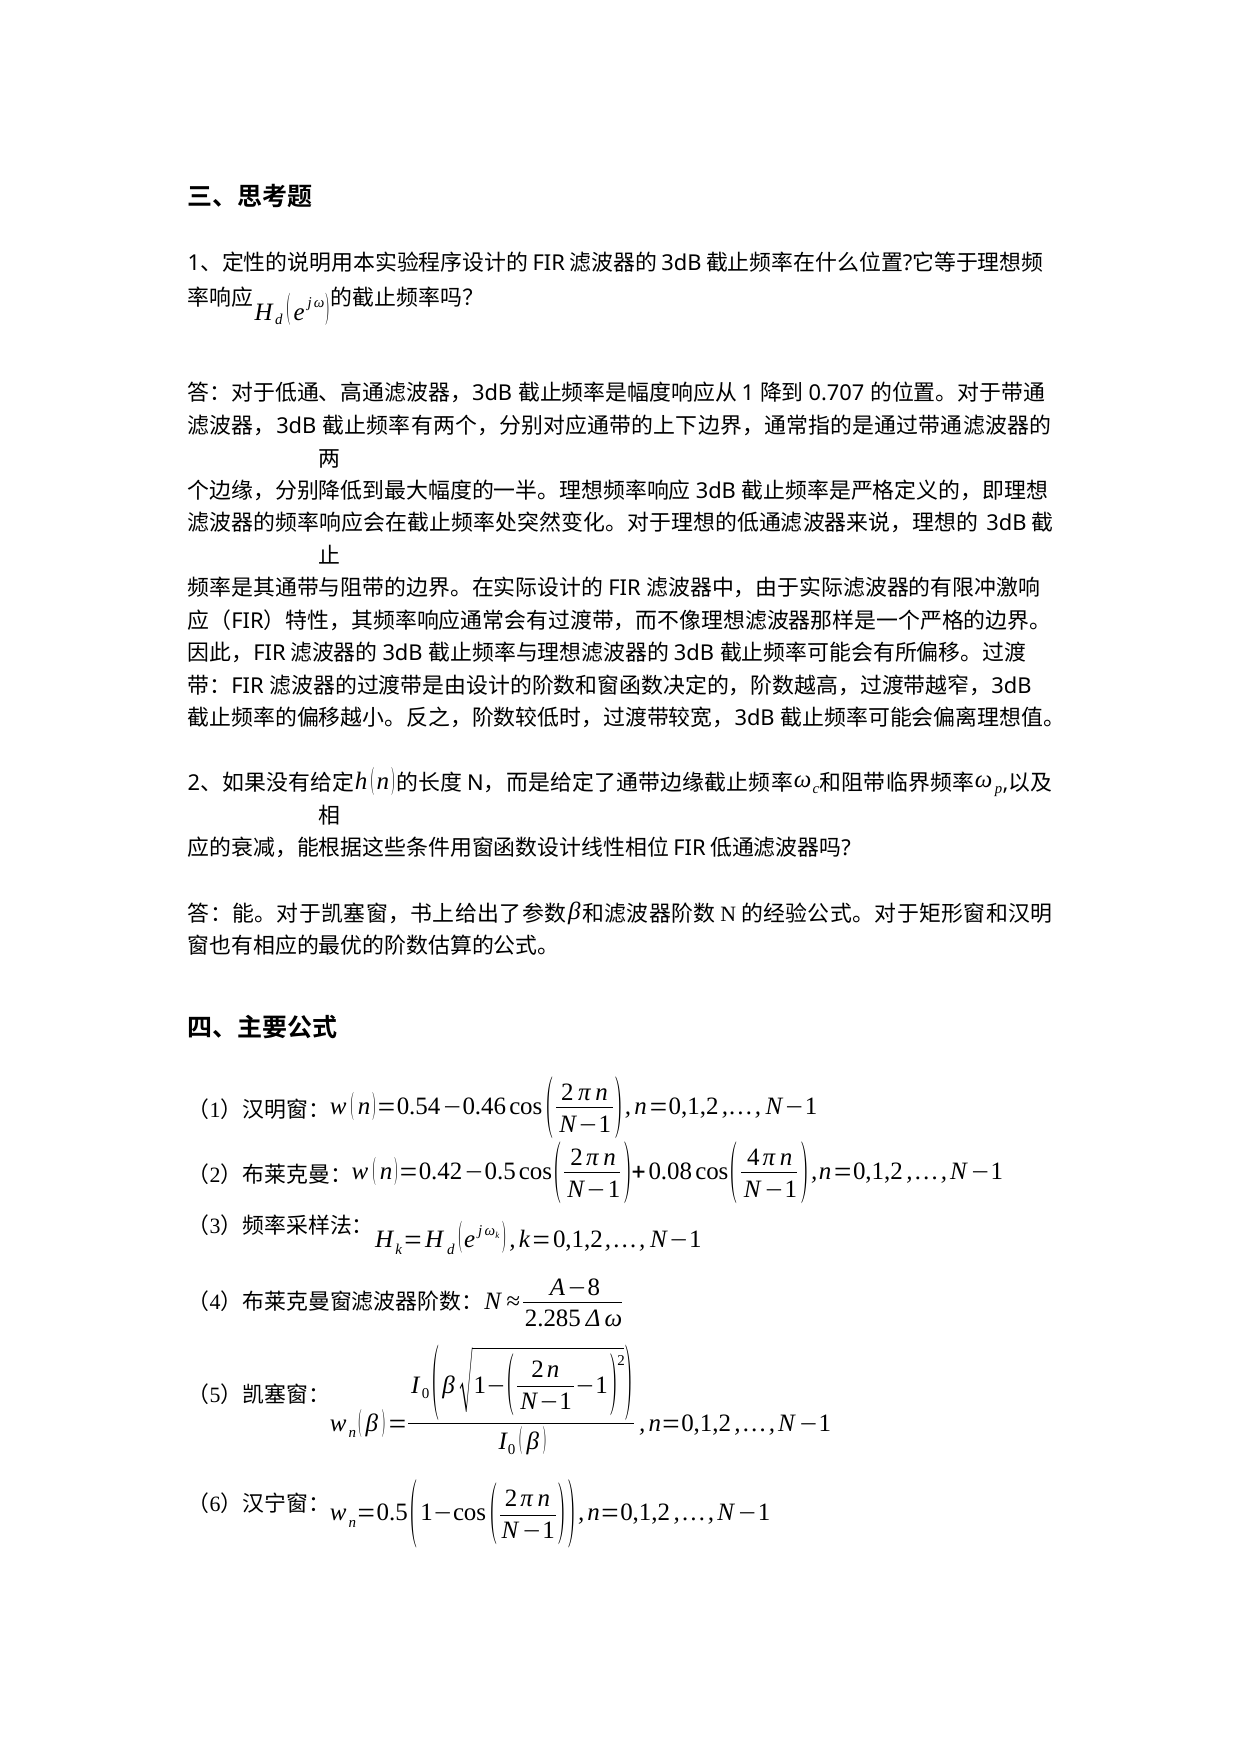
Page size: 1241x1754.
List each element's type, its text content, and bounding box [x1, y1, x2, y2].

text （1）汉明窗： [187, 1076, 1053, 1141]
text 滤波器的频率响应会在截止频率处突然变化。对于理想的低通滤波器来说，理想的3dB截止 [187, 505, 1053, 570]
text 率响应的截止频率吗？ [187, 278, 1053, 343]
text （2）布莱克曼： [187, 1141, 1053, 1206]
text 带：FIR 滤波器的过渡带是由设计的阶数和窗函数决定的，阶数越高，过渡带越窄，3dB [187, 668, 1053, 700]
text （6）汉宁窗： [187, 1466, 1053, 1563]
text 滤波器，3dB 截止频率有两个，分别对应通带的上下边界，通常指的是通过带通滤波器的两 [187, 408, 1053, 473]
text （3）频率采样法： [187, 1206, 1053, 1271]
text 频率是其通带与阻带的边界。在实际设计的 FIR 滤波器中，由于实际滤波器的有限冲激响 [187, 570, 1053, 603]
text 应的衰减，能根据这些条件用窗函数设计线性相位FIR低通滤波器吗? [187, 830, 1053, 863]
text 因此，FIR滤波器的 3dB 截止频率与理想滤波器的 3dB 截止频率可能会有所偏移。过渡 [187, 635, 1053, 668]
text 四、主要公式 [187, 993, 1053, 1058]
text （5）凯塞窗： [187, 1336, 1053, 1466]
text 三、思考题 [187, 162, 1053, 227]
text 个边缘，分别降低到最大幅度的一半。理想频率响应 3dB 截止频率是严格定义的，即理想 [187, 473, 1053, 505]
text 截止频率的偏移越小。反之，阶数较低时，过渡带较宽，3dB 截止频率可能会偏离理想值。 [187, 700, 1053, 733]
text 应（FIR）特性，其频率响应通常会有过渡带，而不像理想滤波器那样是一个严格的边界。 [187, 603, 1053, 635]
text 1、定性的说明用本实验程序设计的FIR滤波器的3dB截止频率在什么位置?它等于理想频 [187, 245, 1053, 278]
list 如果没有给定的长度N，而是给定了通带边缘截止频率和阻带临界频率,以及相 [187, 765, 1053, 830]
text 答：能。对于凯塞窗，书上给出了参数和滤波器阶数N的经验公式。对于矩形窗和汉明窗也有相应的最优的阶数估算的公式。 [187, 895, 1053, 960]
text 答：对于低通、高通滤波器，3dB 截止频率是幅度响应从 1 降到 0.707 的位置。对于带通 [187, 375, 1053, 408]
text （4）布莱克曼窗滤波器阶数： [187, 1271, 1053, 1336]
